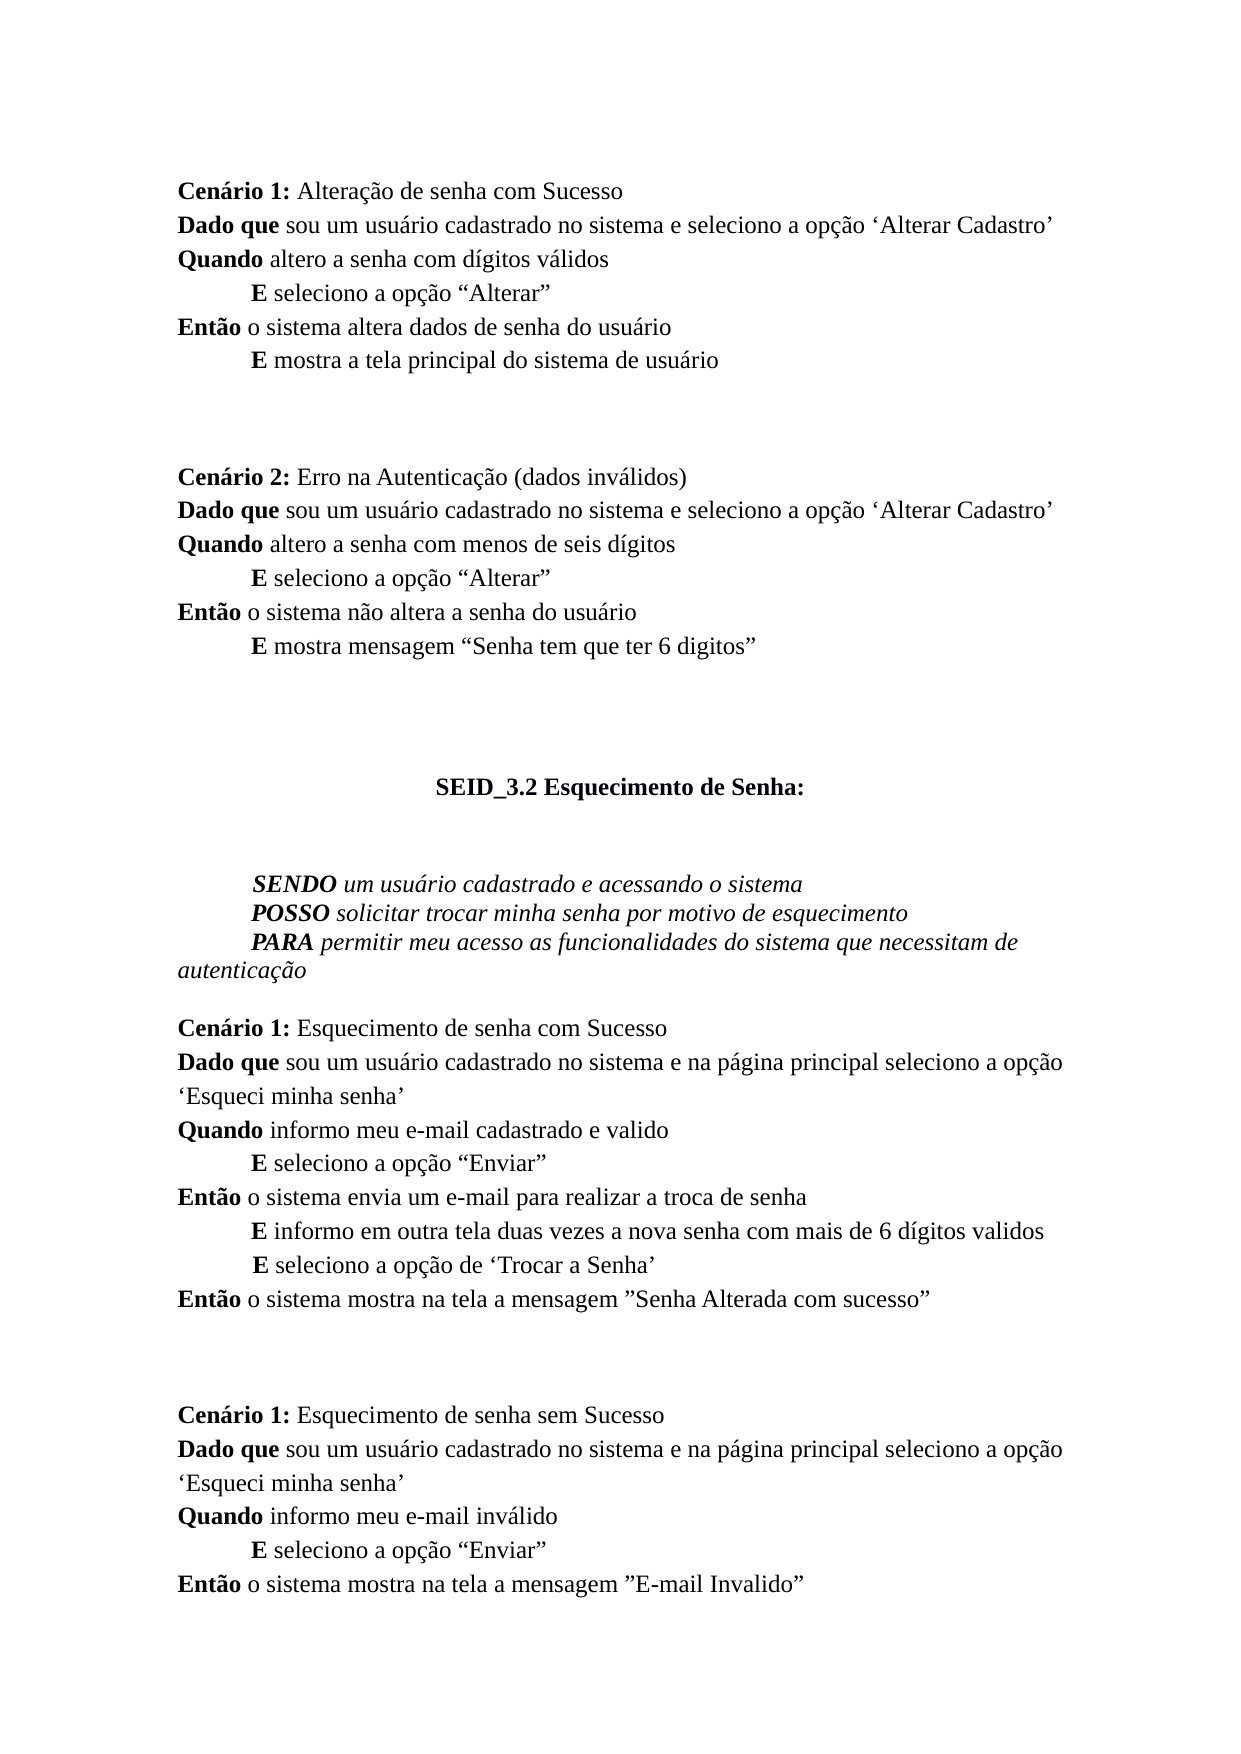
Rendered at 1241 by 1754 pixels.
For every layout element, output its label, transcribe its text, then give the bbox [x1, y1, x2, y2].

text Cenário 2: Erro na Autenticação (dados inválidos) [177, 462, 1063, 490]
text Cenário 1: Esquecimento de senha com Sucesso [177, 1013, 1063, 1042]
text E mostra a tela principal do sistema de usuário [177, 346, 1063, 374]
text Cenário 1: Alteração de senha com Sucesso [177, 176, 1063, 205]
text E seleciono a opção “Alterar” [177, 563, 1063, 592]
text SEID_3.2 Esquecimento de Senha: [177, 772, 1063, 801]
text Então o sistema envia um e-mail para realizar a troca de senha [177, 1182, 1063, 1211]
text Então o sistema não altera a senha do usuário [177, 597, 1063, 626]
text Dado que sou um usuário cadastrado no sistema e na página principal seleciono a opção ‘Esqueci minha senha’ [177, 1434, 1063, 1496]
text Então o sistema mostra na tela a mensagem ”E-mail Invalido” [177, 1569, 1063, 1598]
text E mostra mensagem “Senha tem que ter 6 digitos” [177, 631, 1063, 659]
text E seleciono a opção “Alterar” [177, 278, 1063, 307]
text SENDO um usuário cadastrado e acessando o sistema [177, 869, 1063, 898]
text Quando altero a senha com menos de seis dígitos [177, 529, 1063, 558]
text Cenário 1: Esquecimento de senha sem Sucesso [177, 1400, 1063, 1429]
text E seleciono a opção “Enviar” [177, 1535, 1063, 1564]
text Dado que sou um usuário cadastrado no sistema e seleciono a opção ‘Alterar Cadastro’ [177, 210, 1063, 239]
text Dado que sou um usuário cadastrado no sistema e seleciono a opção ‘Alterar Cadastro’ [177, 495, 1063, 524]
text E informo em outra tela duas vezes a nova senha com mais de 6 dígitos validos [177, 1216, 1063, 1245]
text Então o sistema altera dados de senha do usuário [177, 312, 1063, 341]
text PARA permitir meu acesso as funcionalidades do sistema que necessitam de autenticação [177, 927, 1063, 984]
text POSSO solicitar trocar minha senha por motivo de esquecimento [177, 898, 1063, 927]
text Quando informo meu e-mail inválido [177, 1501, 1063, 1530]
text E seleciono a opção de ‘Trocar a Senha’ [177, 1250, 1063, 1279]
text Quando altero a senha com dígitos válidos [177, 244, 1063, 273]
text Quando informo meu e-mail cadastrado e valido [177, 1115, 1063, 1143]
text Então o sistema mostra na tela a mensagem ”Senha Alterada com sucesso” [177, 1284, 1063, 1313]
text E seleciono a opção “Enviar” [177, 1148, 1063, 1177]
text Dado que sou um usuário cadastrado no sistema e na página principal seleciono a opção ‘Esqueci minha senha’ [177, 1047, 1063, 1109]
